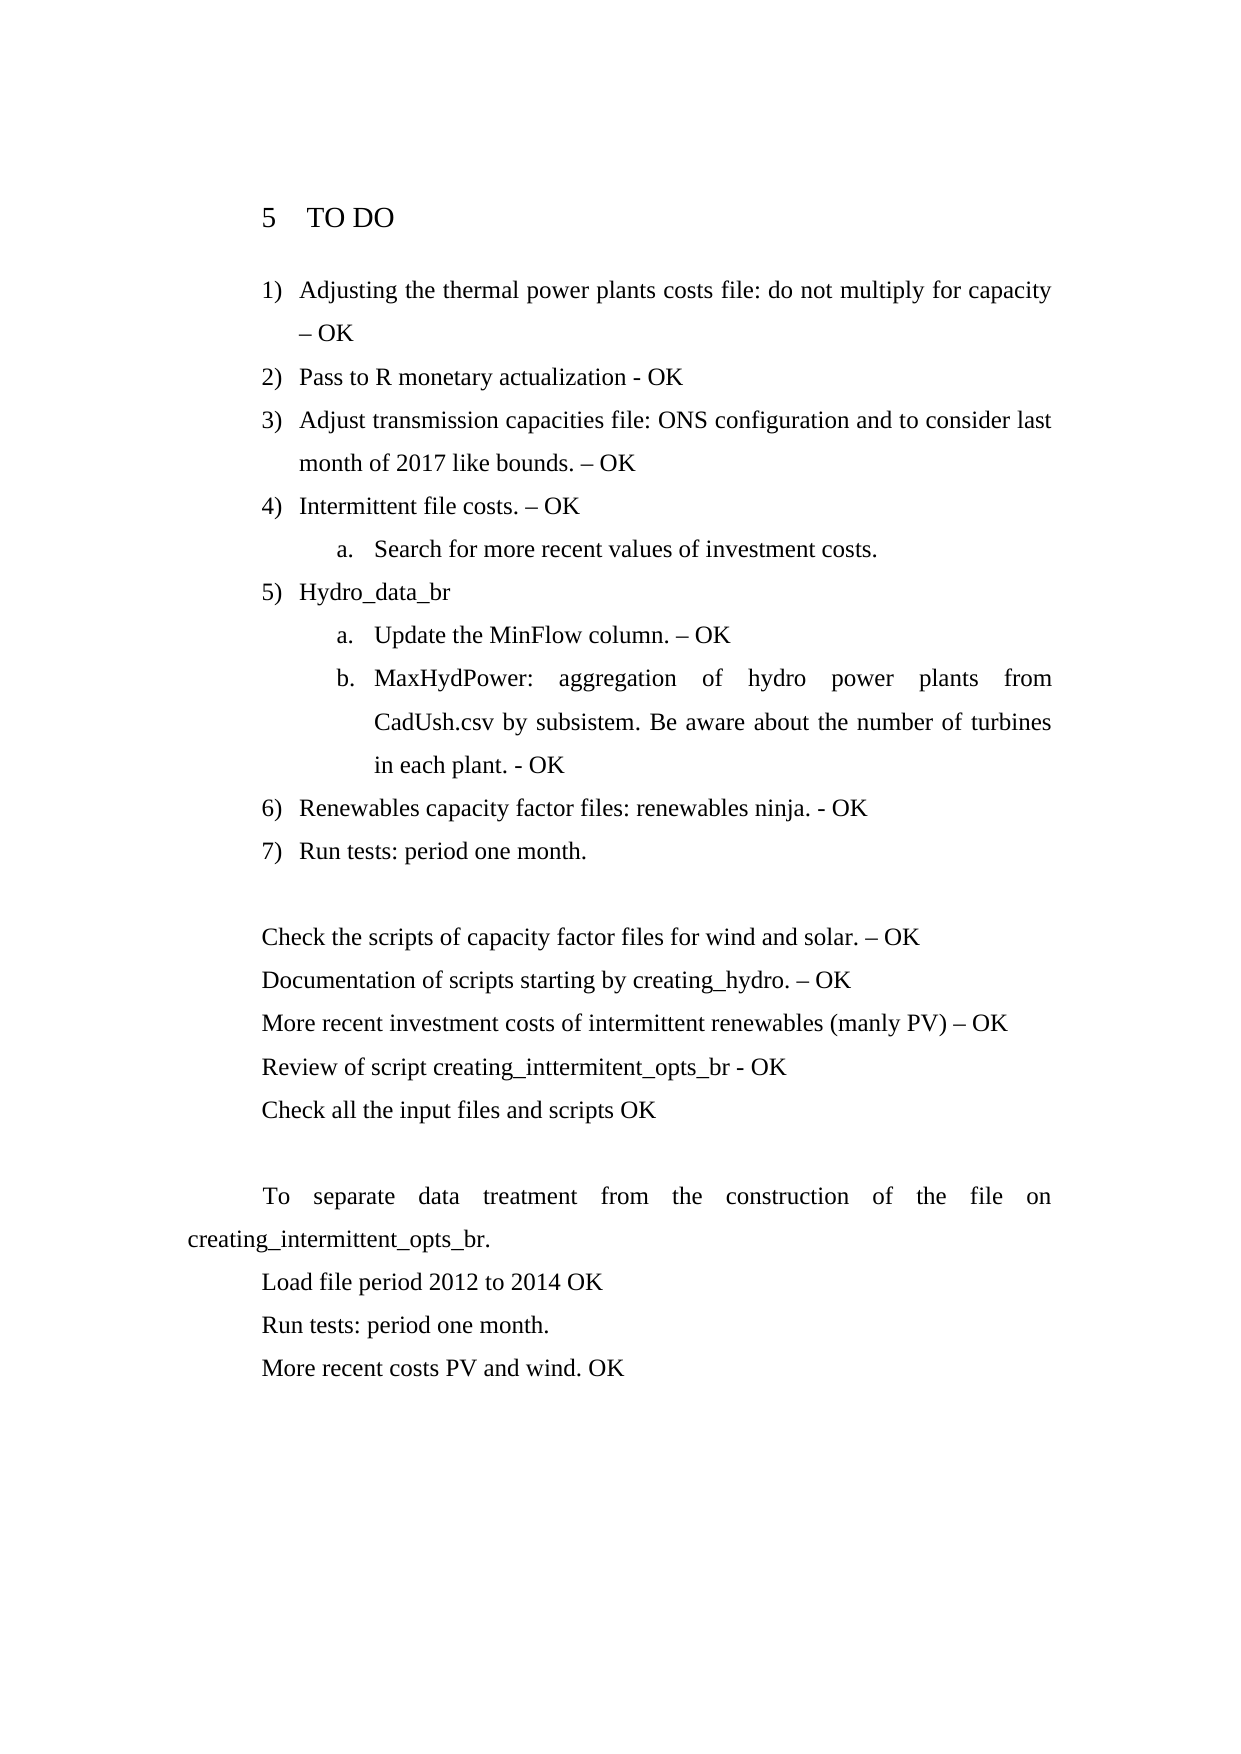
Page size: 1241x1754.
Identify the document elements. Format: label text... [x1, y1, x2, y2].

list Renewables capacity factor files: renewables ninja. - OK [261, 793, 1053, 822]
list Search for more recent values of investment costs. [336, 534, 1053, 563]
text More recent costs PV and wind. OK [187, 1353, 1053, 1382]
text Check the scripts of capacity factor files for wind and solar. – OK [187, 922, 1053, 951]
text Run tests: period one month. [187, 1310, 1053, 1339]
list MaxHydPower: aggregation of hydro power plants from CadUsh.csv by subsistem. Be aware about the number of turbines in each plant. - OK [336, 663, 1053, 778]
list Pass to R monetary actualization - OK [261, 362, 1053, 390]
text More recent investment costs of intermittent renewables (manly PV) – OK [187, 1008, 1053, 1037]
text To separate data treatment from the construction of the file on creating_intermittent_opts_br. [187, 1181, 1053, 1253]
list Intermittent file costs. – OK [261, 491, 1053, 520]
list Adjusting the thermal power plants costs file: do not multiply for capacity – OK [261, 275, 1053, 347]
list Hydro_data_br [261, 577, 1053, 606]
list Adjust transmission capacities file: ONS configuration and to consider last month of 2017 like bounds. – OK [261, 405, 1053, 477]
text Load file period 2012 to 2014 OK [187, 1267, 1053, 1296]
list Run tests: period one month. [261, 836, 1053, 865]
text Documentation of scripts starting by creating_hydro. – OK [187, 965, 1053, 994]
subtitle To do [261, 200, 1053, 233]
text Check all the input files and scripts OK [187, 1095, 1053, 1123]
list Update the MinFlow column. – OK [336, 620, 1053, 649]
text Review of script creating_inttermitent_opts_br - OK [187, 1052, 1053, 1080]
